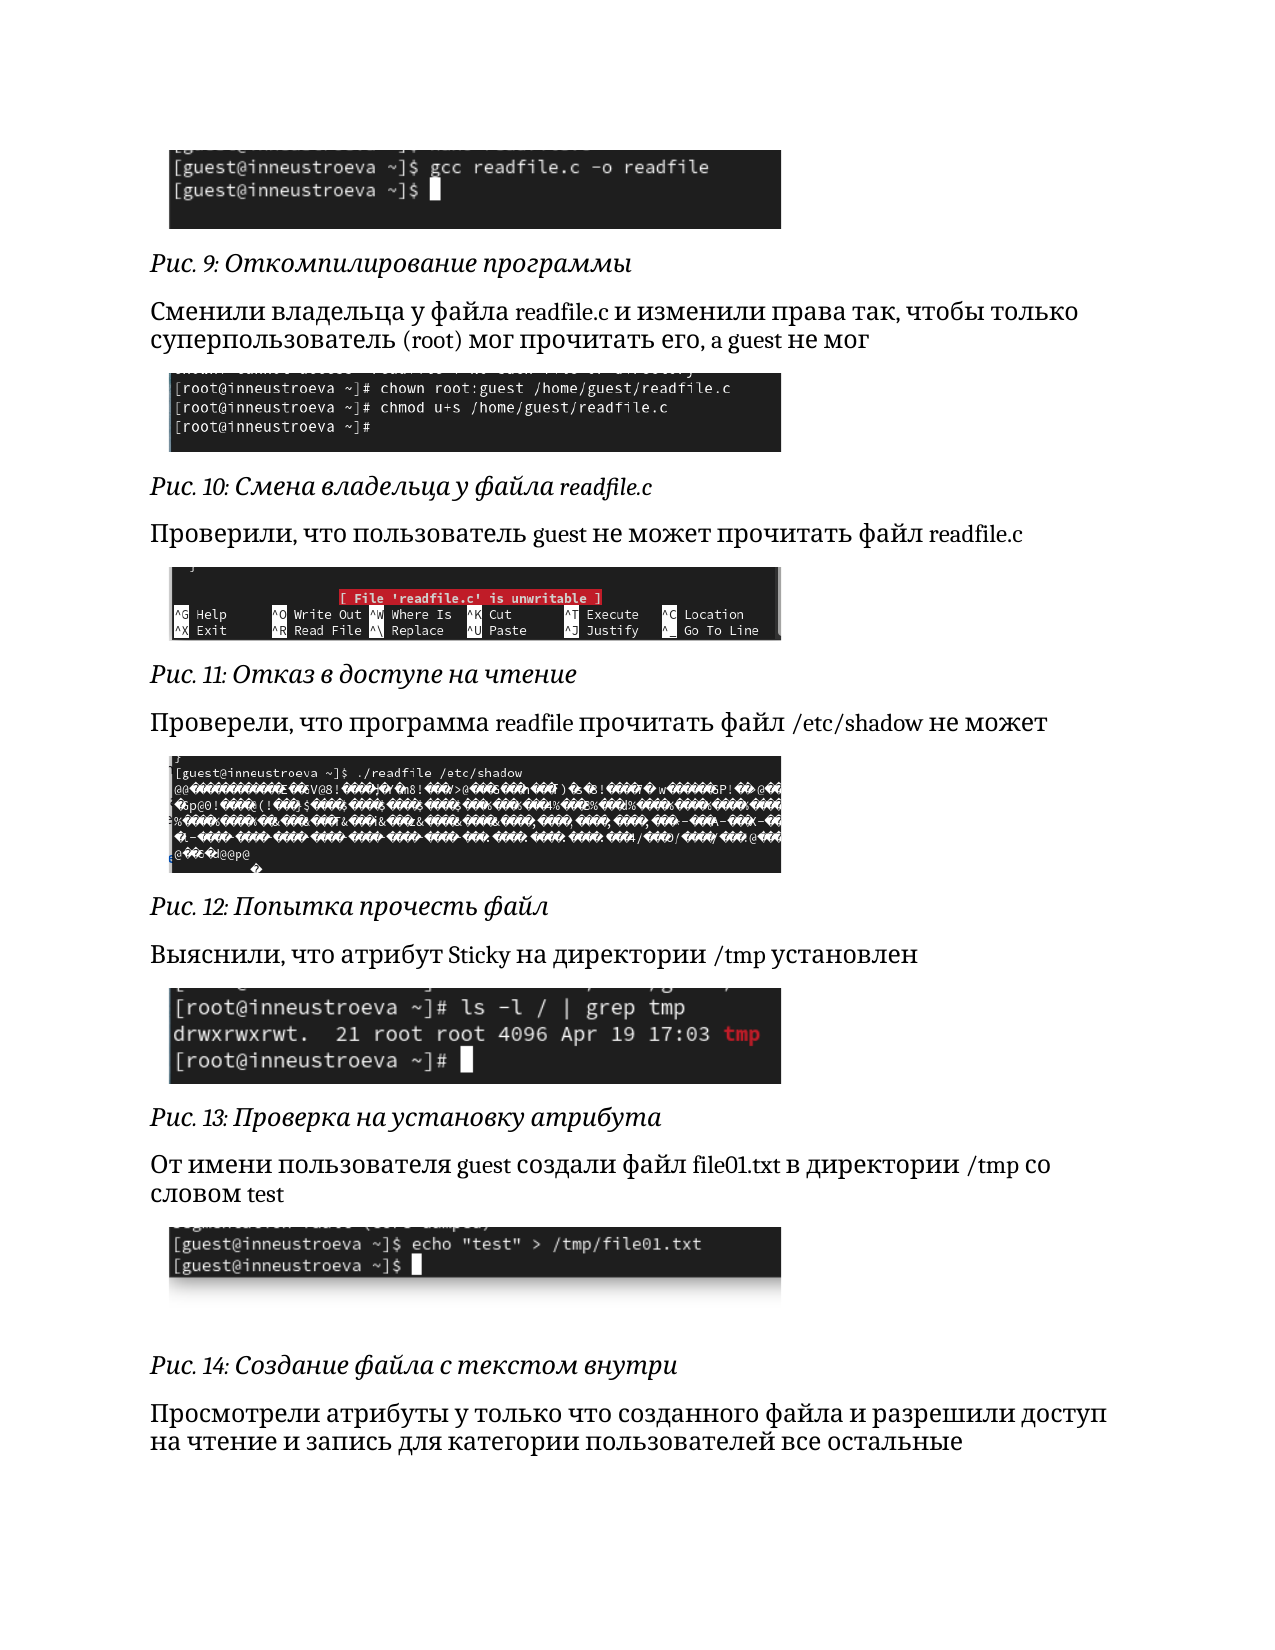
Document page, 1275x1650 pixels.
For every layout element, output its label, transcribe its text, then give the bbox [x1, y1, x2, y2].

text Проверели, что программа readfile прочитать файл /etc/shadow не может [150, 709, 1125, 738]
text Сменили владельца у файла readfile.c и изменили права так, чтобы только суперпользователь (root) мог прочитать его, a guest не мог [150, 297, 1125, 355]
picture [168, 756, 782, 873]
text Рис. 12: Попытка прочесть файл [150, 893, 1125, 922]
picture [168, 567, 782, 641]
picture [168, 373, 782, 452]
text Выяснили, что атрибут Sticky на директории /tmp установлен [150, 941, 1125, 969]
picture [168, 1227, 782, 1332]
picture [168, 150, 782, 229]
text Просмотрели атрибуты у только что созданного файла и разрешили доступ на чтение и запись для категории пользователей все остальные [150, 1399, 1125, 1457]
text Проверили, что пользователь guest не может прочитать файл readfile.c [150, 520, 1125, 549]
text От имени пользователя guest создали файл file01.txt в директории /tmp со словом test [150, 1151, 1125, 1209]
picture [168, 988, 782, 1084]
text Рис. 13: Проверка на установку атрибута [150, 1104, 1125, 1133]
text Рис. 10: Смена владельца у файла readfile.c [150, 473, 1125, 501]
text Рис. 9: Откомпилирование программы [150, 250, 1125, 279]
text Рис. 11: Отказ в доступе на чтение [150, 661, 1125, 690]
text Рис. 14: Создание файла с текстом внутри [150, 1352, 1125, 1381]
